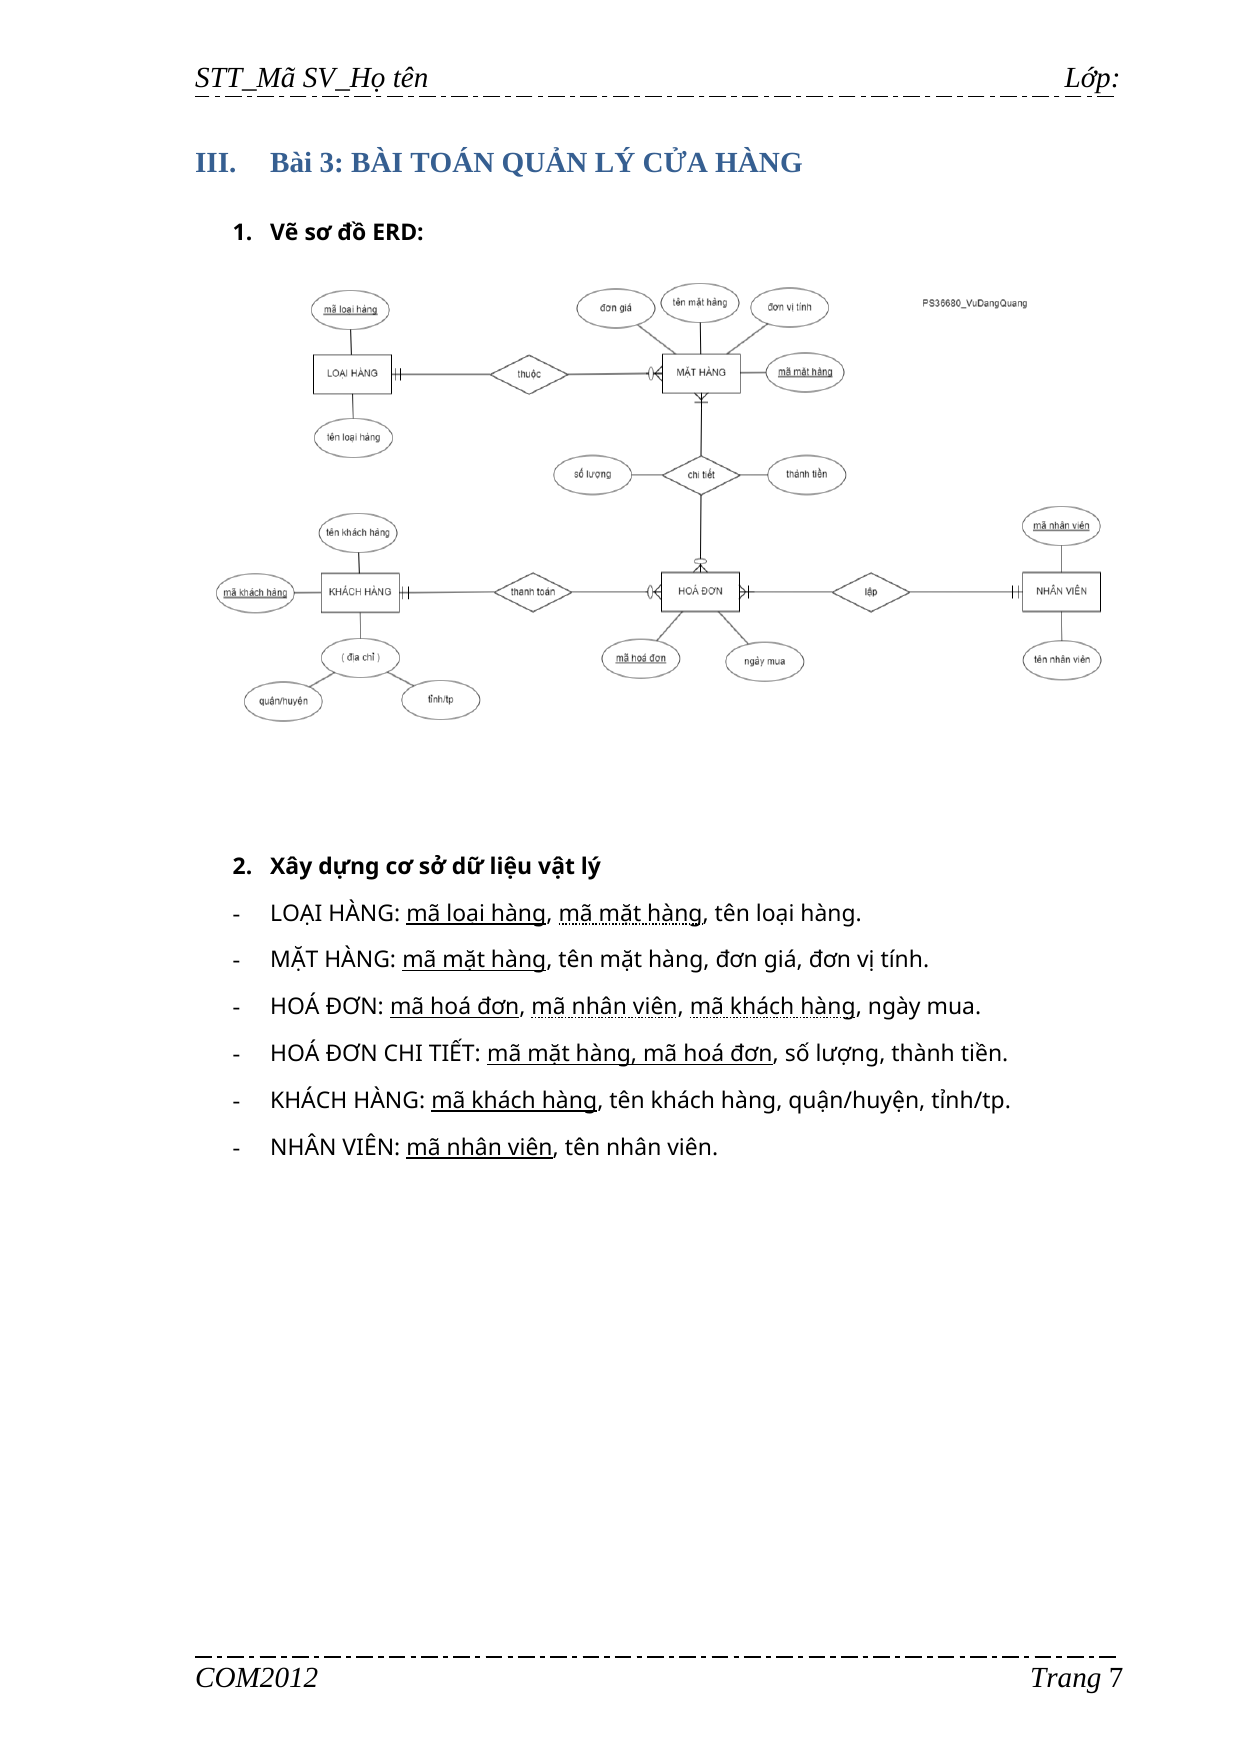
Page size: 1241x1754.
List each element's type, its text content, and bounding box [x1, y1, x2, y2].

subtitle Bài 3: BÀI TOÁN QUẢN LÝ CỬA HÀNG [195, 145, 1120, 178]
list MẶT HÀNG: mã mặt hàng, tên mặt hàng, đơn giá, đơn vị tính. [232, 943, 1120, 974]
list NHÂN VIÊN: mã nhân viên, tên nhân viên. [232, 1131, 1120, 1162]
list HOÁ ĐƠN: mã hoá đơn, mã nhân viên, mã khách hàng, ngày mua. [232, 990, 1120, 1021]
list KHÁCH HÀNG: mã khách hàng, tên khách hàng, quận/huyện, tỉnh/tp. [232, 1084, 1120, 1115]
list Vẽ sơ đồ ERD: [232, 216, 1120, 247]
list LOẠI HÀNG: mã loại hàng, mã mặt hàng, tên loại hàng. [232, 896, 1120, 928]
picture [195, 263, 1121, 741]
list Xây dựng cơ sở dữ liệu vật lý [232, 849, 1120, 881]
list HOÁ ĐƠN CHI TIẾT: mã mặt hàng, mã hoá đơn, số lượng, thành tiền. [232, 1037, 1120, 1068]
